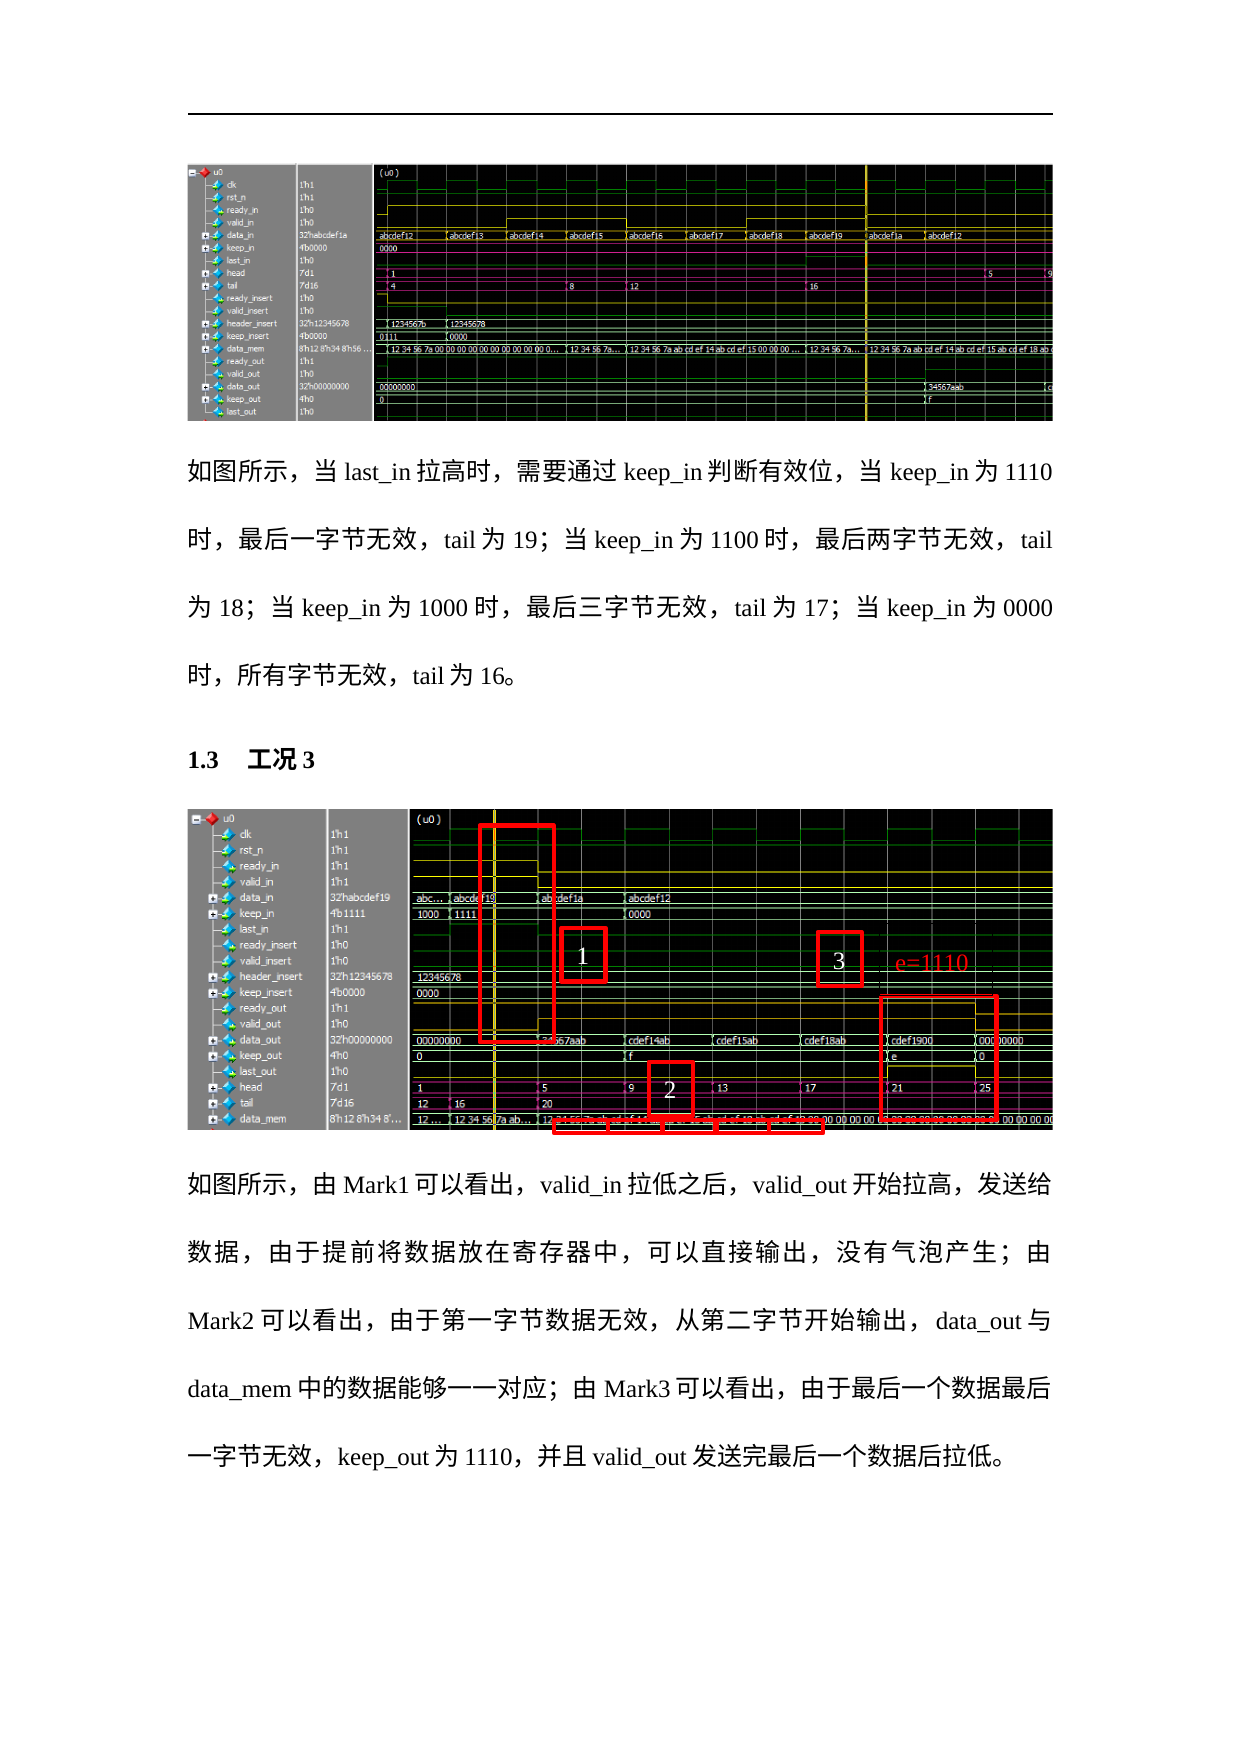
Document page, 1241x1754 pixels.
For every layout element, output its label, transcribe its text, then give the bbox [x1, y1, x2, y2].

picture [556, 1122, 606, 1130]
picture [719, 1122, 767, 1130]
subtitle 工况3 [187, 724, 1053, 792]
picture [651, 1064, 691, 1114]
picture [610, 1122, 660, 1130]
picture [187, 163, 1053, 421]
picture [187, 809, 1053, 1130]
text 如图所示，由Mark1可以看出，valid_in拉低之后，valid_out开始拉高，发送给数据，由于提前将数据放在寄存器中，可以直接输出，没有气泡产生；由Mark2可以看出，由于第一字节数据无效，从第二字节开始输出，data_out与data_mem中的数据能够一一对应；由Mark3可以看出，由于最后一个数据最后一字节无效，keep_out为1110，并且valid_out发送完最后一个数据后拉低。 [187, 1149, 1053, 1488]
picture [771, 1122, 821, 1130]
text 如图所示，当last_in拉高时，需要通过keep_in判断有效位，当keep_in为1110时，最后一字节无效，tail为19；当keep_in为1100时，最后两字节无效，tail为18；当keep_in为1000时，最后三字节无效，tail为17；当keep_in为0000时，所有字节无效，tail为16。 [187, 436, 1053, 707]
picture [665, 1122, 713, 1130]
